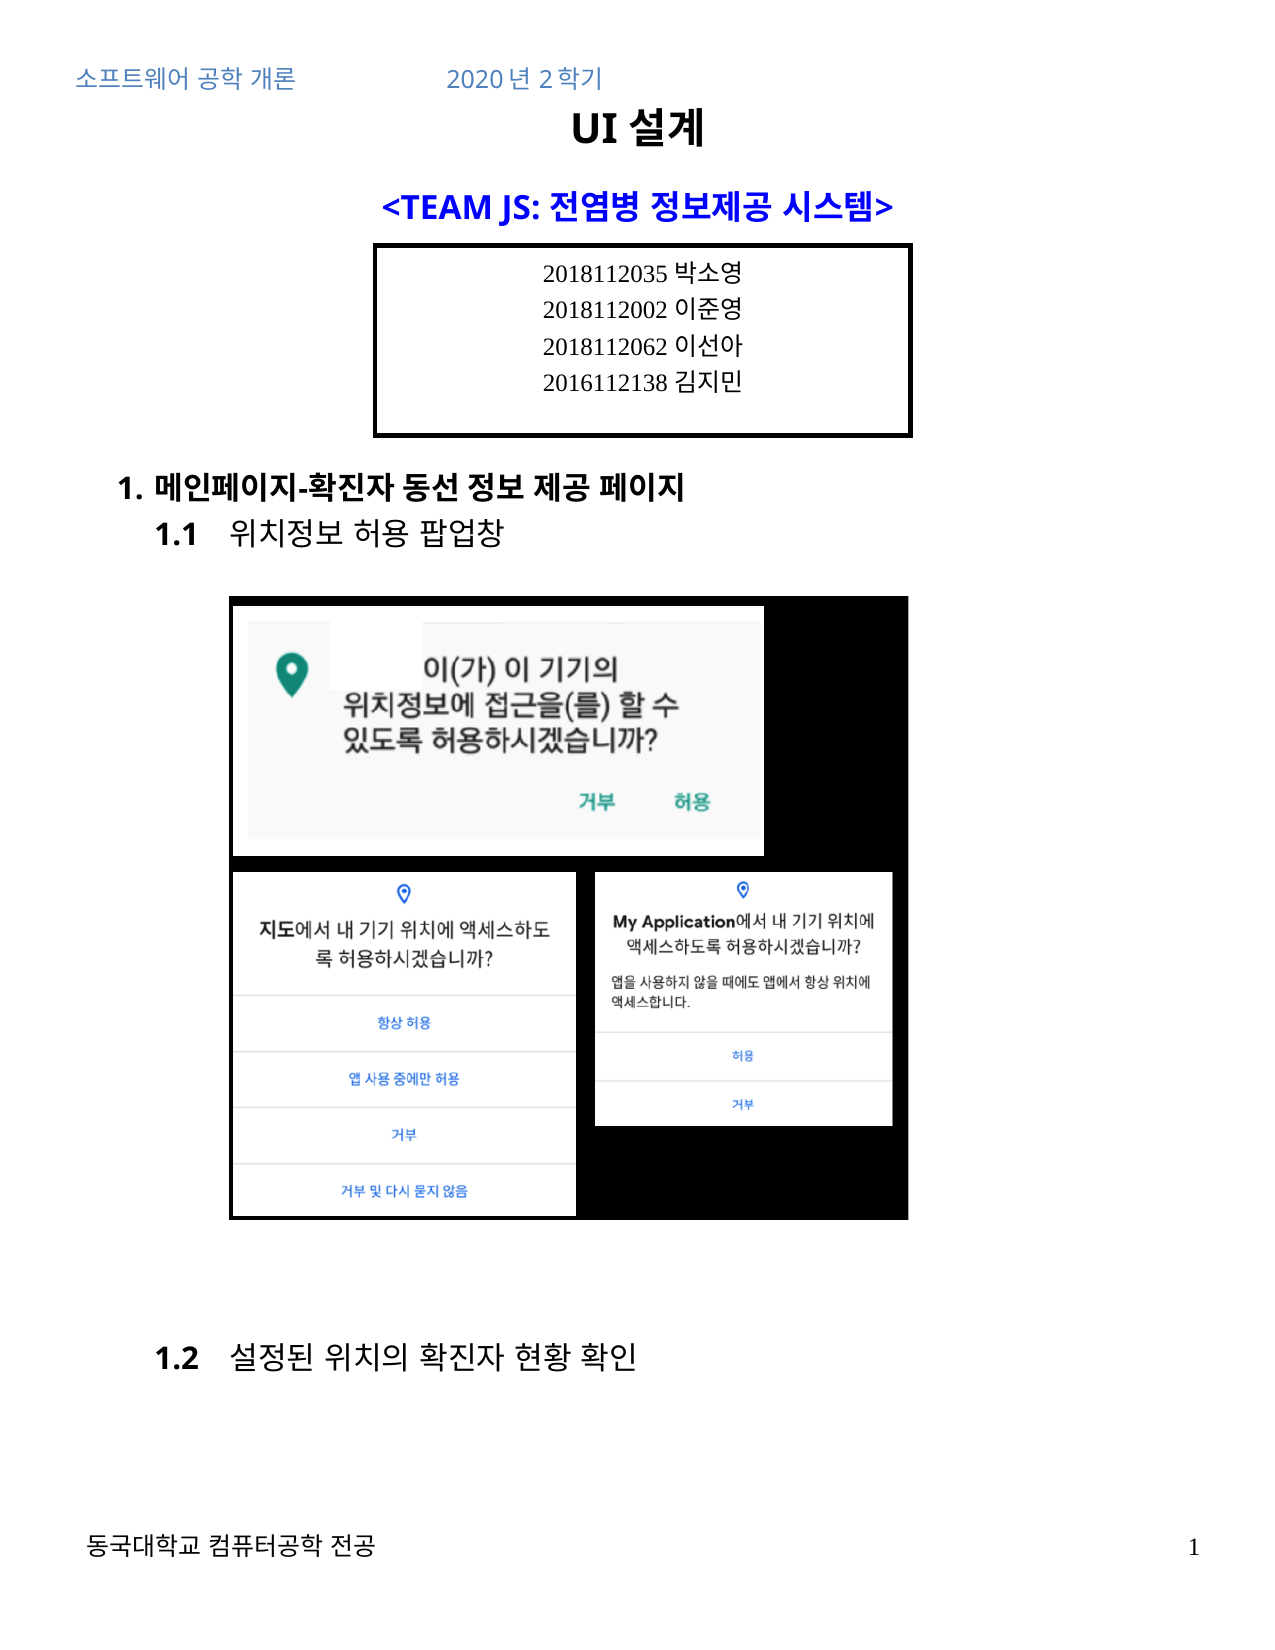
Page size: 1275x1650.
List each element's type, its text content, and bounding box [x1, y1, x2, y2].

list 설정된 위치의 확진자 현황 확인 [154, 1333, 1200, 1379]
text UI 설계 [75, 95, 1200, 156]
text <TEAM JS: 전염병 정보제공 시스템> [75, 181, 1200, 229]
list 메인페이지-확진자 동선 정보 제공 페이지 [117, 463, 1200, 509]
picture [229, 596, 909, 1220]
